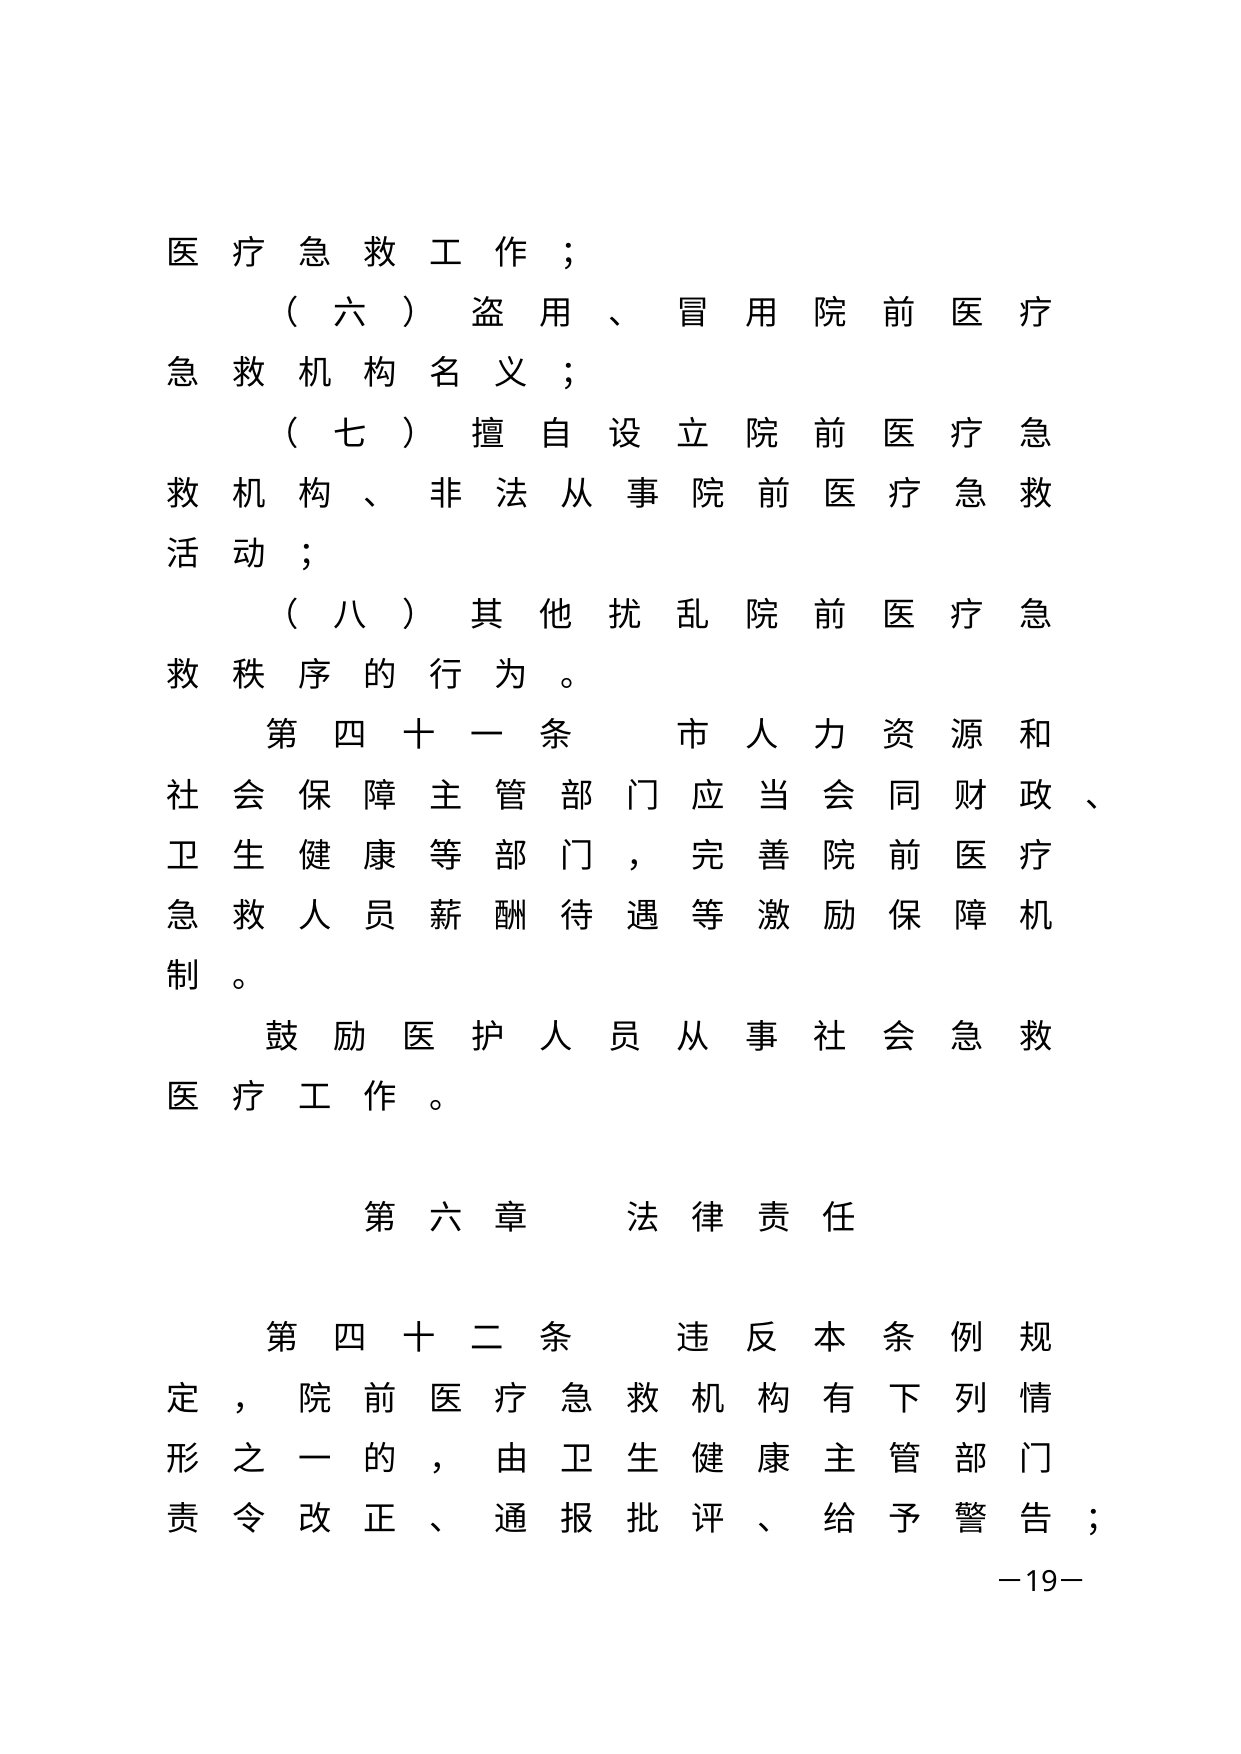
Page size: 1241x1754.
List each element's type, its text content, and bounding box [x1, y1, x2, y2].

text 第六章 法律责任 [167, 1184, 1085, 1245]
text （五）恶意拨打“120”急救呼叫电话，编造虚假信息干扰院前医疗急救工作； [167, 219, 1085, 280]
text 第四十一条 市人力资源和社会保障主管部门应当会同财政、卫生健康等部门，完善院前医疗急救人员薪酬待遇等激励保障机制。 [167, 702, 1085, 1003]
text 第四十二条 违反本条例规定，院前医疗急救机构有下列情形之一的，由卫生健康主管部门责令改正、通报批评、给予警告；对直接负责的主管人员和其他直接责任人员，根据情节轻重，依法给予处分： [167, 1305, 1085, 1546]
text （七）擅自设立院前医疗急救机构、非法从事院前医疗急救活动； [167, 400, 1085, 581]
text （八）其他扰乱院前医疗急救秩序的行为。 [167, 581, 1085, 702]
text （六）盗用、冒用院前医疗急救机构名义； [167, 280, 1085, 400]
text 鼓励医护人员从事社会急救医疗工作。 [167, 1003, 1085, 1124]
